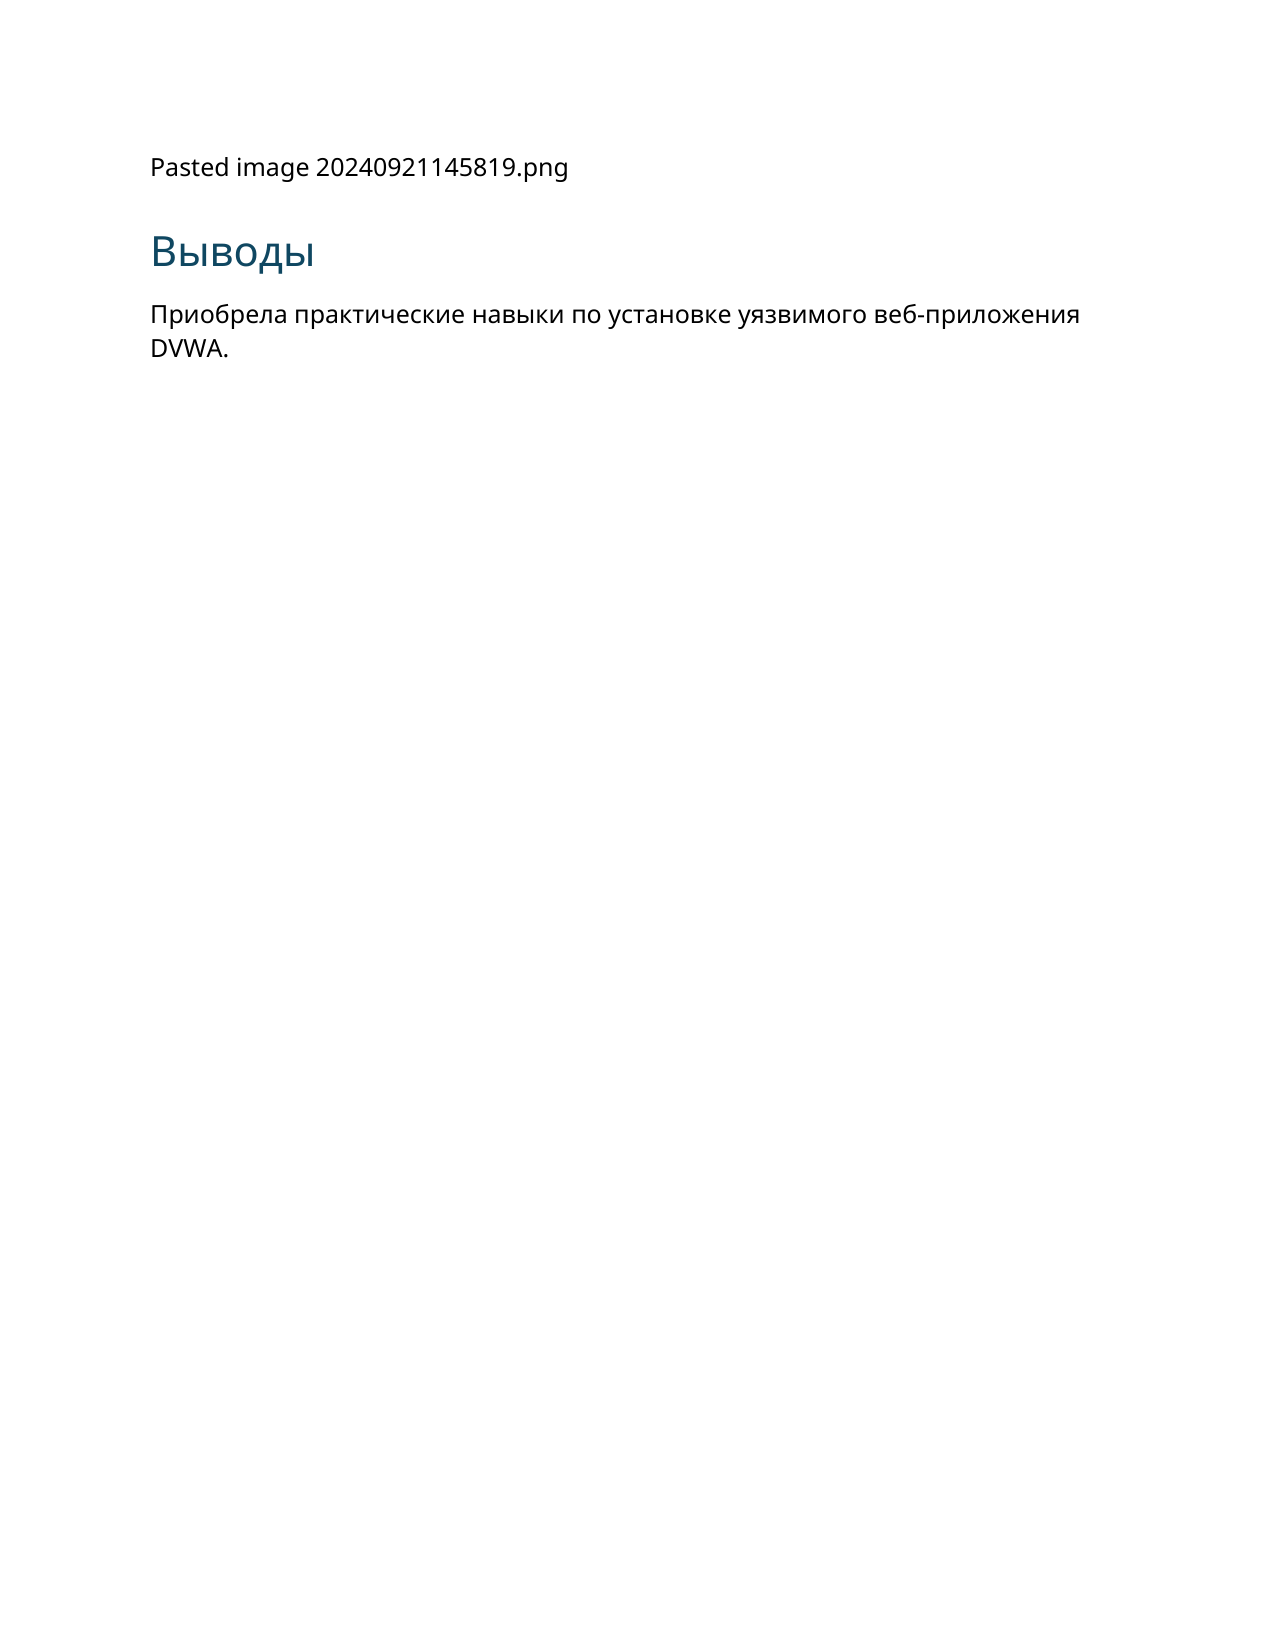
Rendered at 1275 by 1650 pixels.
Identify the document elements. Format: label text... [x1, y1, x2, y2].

subtitle Выводы [150, 222, 1125, 278]
text Pasted image 20240921145819.png [150, 150, 1125, 184]
text Приобрела практические навыки по установке уязвимого веб-приложения DVWA. [150, 297, 1125, 365]
